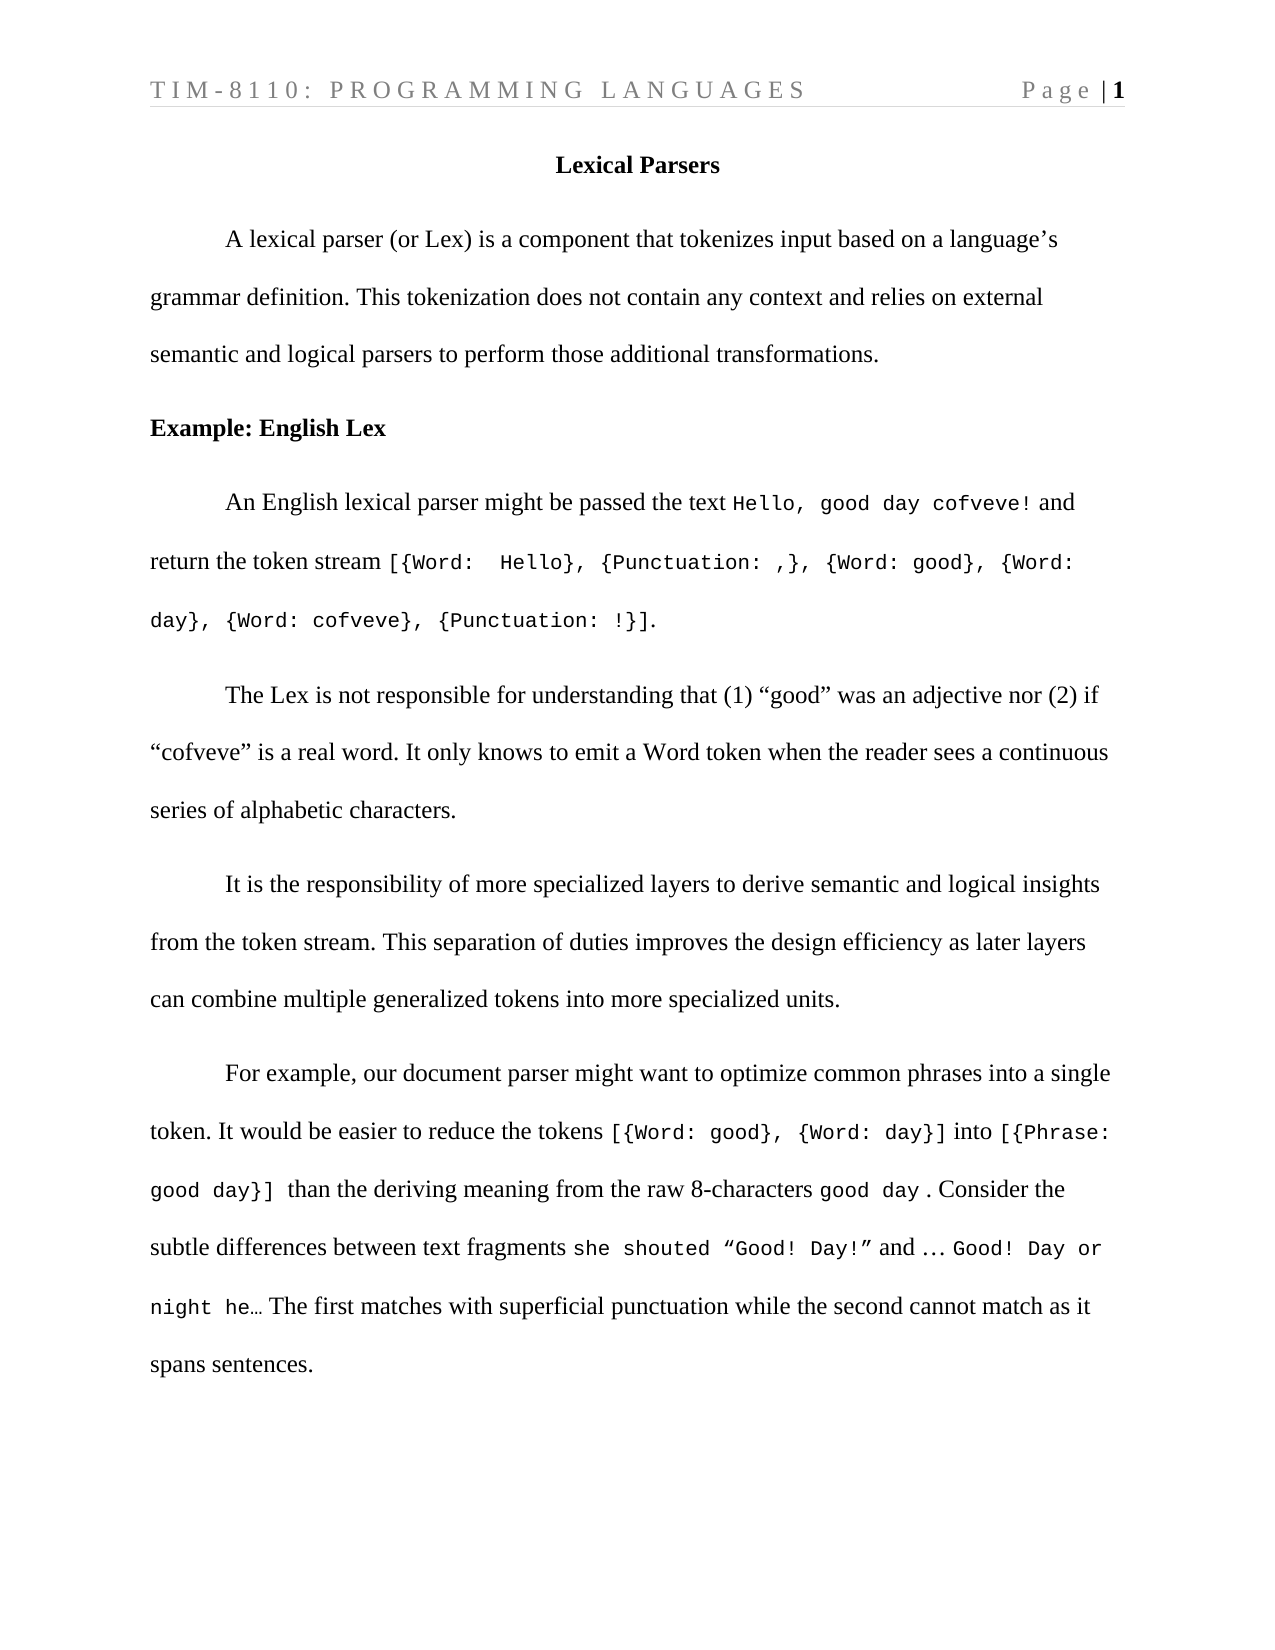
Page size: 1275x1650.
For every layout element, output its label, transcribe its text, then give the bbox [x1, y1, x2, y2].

text A lexical parser (or Lex) is a component that tokenizes input based on a language’s grammar definition. This tokenization does not contain any context and relies on external semantic and logical parsers to perform those additional transformations. [150, 224, 1125, 368]
text It is the responsibility of more specialized layers to derive semantic and logical insights from the token stream. This separation of duties improves the design efficiency as later layers can combine multiple generalized tokens into more specialized units. [150, 869, 1125, 1013]
text For example, our document parser might want to optimize common phrases into a single token. It would be easier to reduce the tokens [{Word: good}, {Word: day}] into [{Phrase: good day}] than the deriving meaning from the raw 8-characters good day . Consider the subtle differences between text fragments she shouted “Good! Day!” and … Good! Day or night he… The first matches with superficial punctuation while the second cannot match as it spans sentences. [150, 1058, 1125, 1378]
text The Lex is not responsible for understanding that (1) “good” was an adjective nor (2) if “cofveve” is a real word. It only knows to emit a Word token when the reader sees a continuous series of alphabetic characters. [150, 680, 1125, 824]
subtitle Lexical Parsers [150, 150, 1125, 179]
text An English lexical parser might be passed the text Hello, good day cofveve! and return the token stream [{Word: Hello}, {Punctuation: ,}, {Word: good}, {Word: day}, {Word: cofveve}, {Punctuation: !}]. [150, 487, 1125, 634]
subtitle Example: English Lex [150, 413, 1125, 442]
